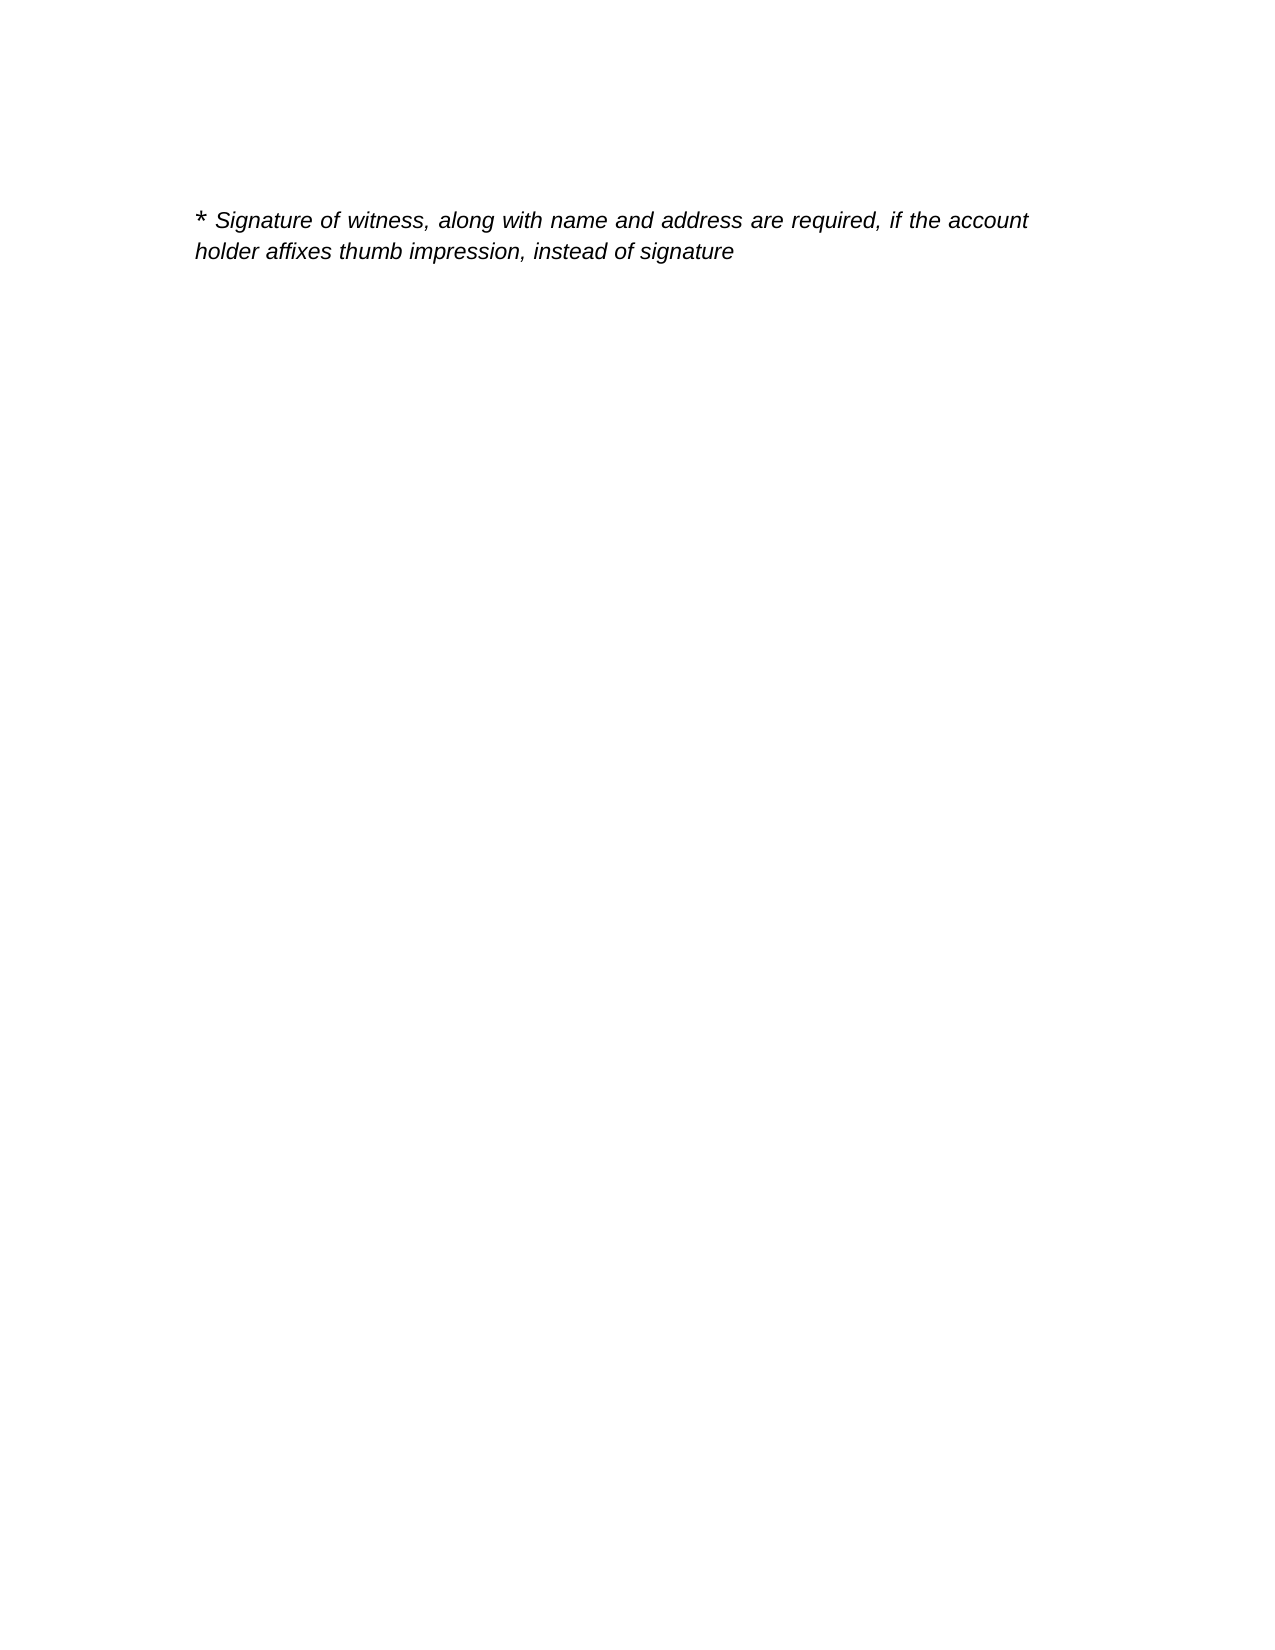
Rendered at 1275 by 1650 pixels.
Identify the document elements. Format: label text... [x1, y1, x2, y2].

text * Signature of witness, along with name and address are required, if the account holder affixes thumb impression, instead of signature [195, 204, 1070, 264]
